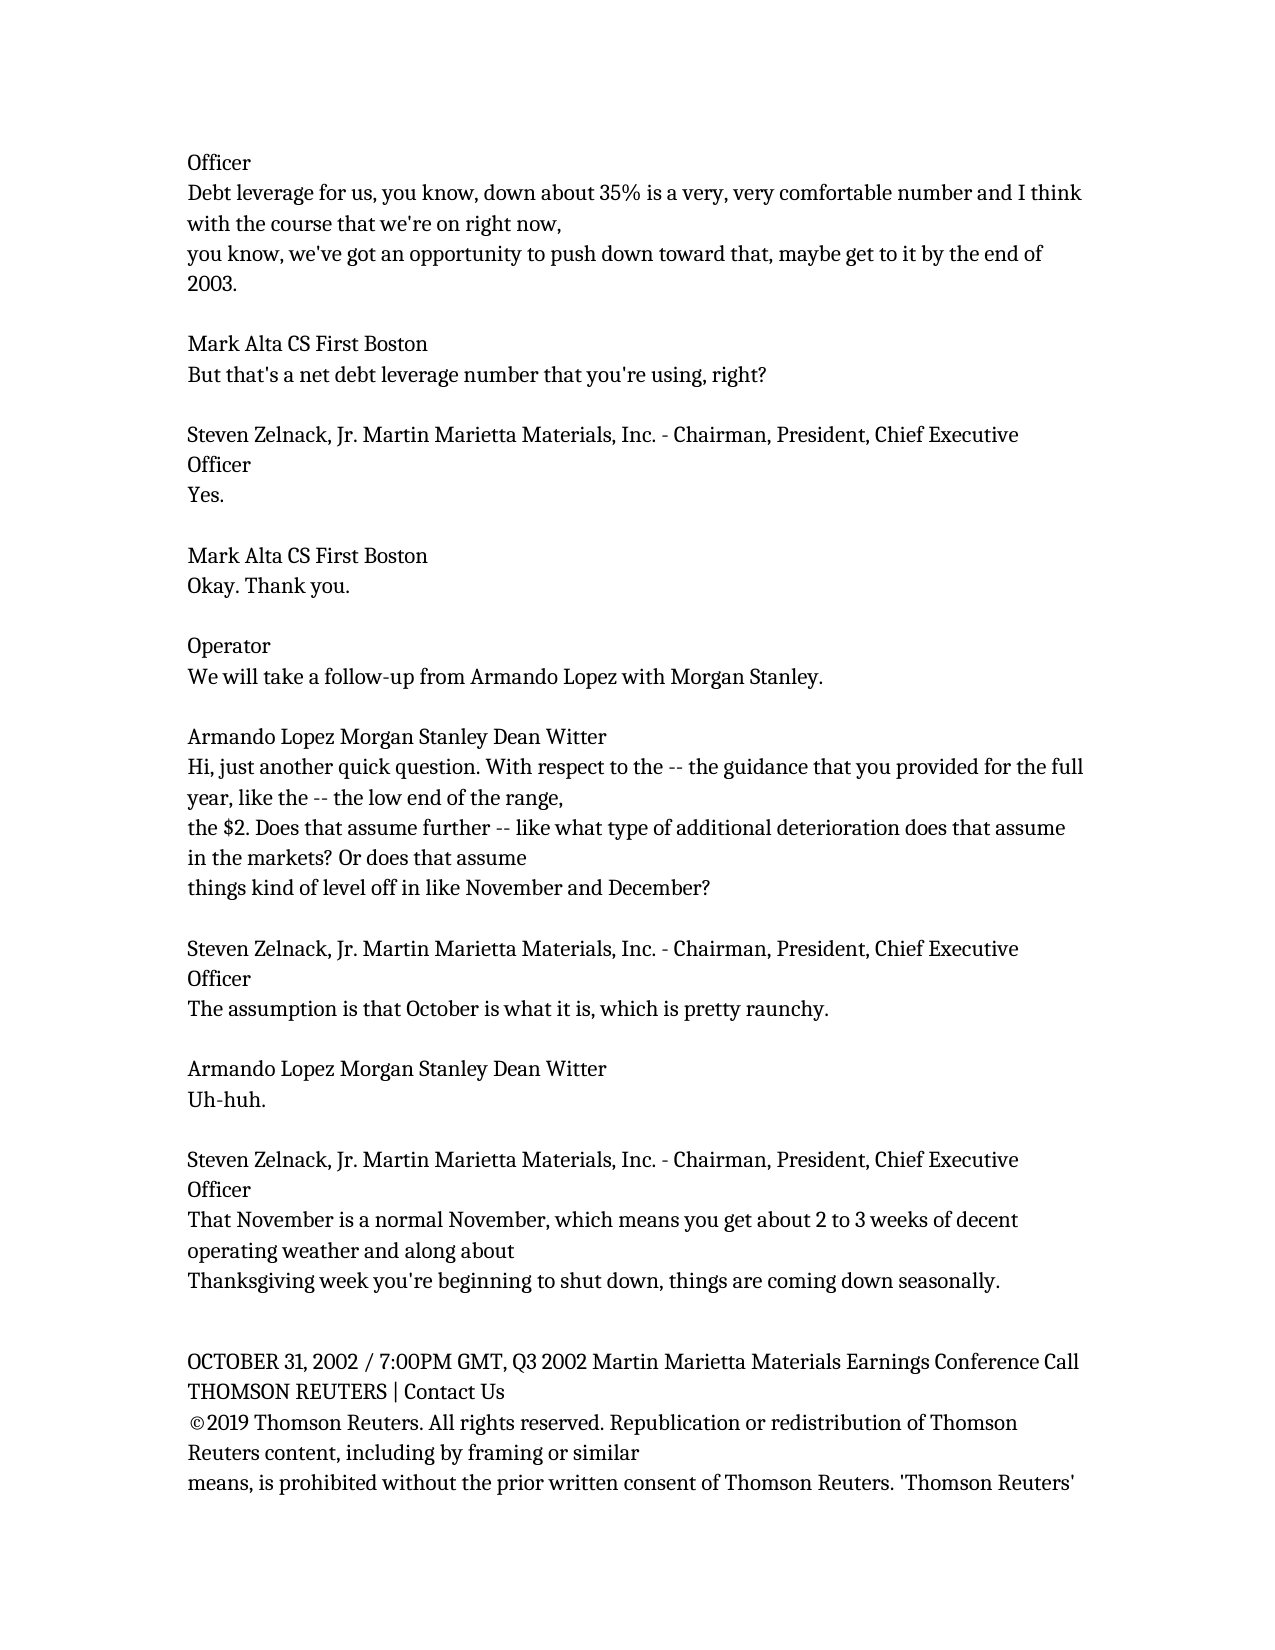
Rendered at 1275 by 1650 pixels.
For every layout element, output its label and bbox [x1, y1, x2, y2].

text [187, 150, 1087, 1324]
text [187, 1349, 1087, 1496]
